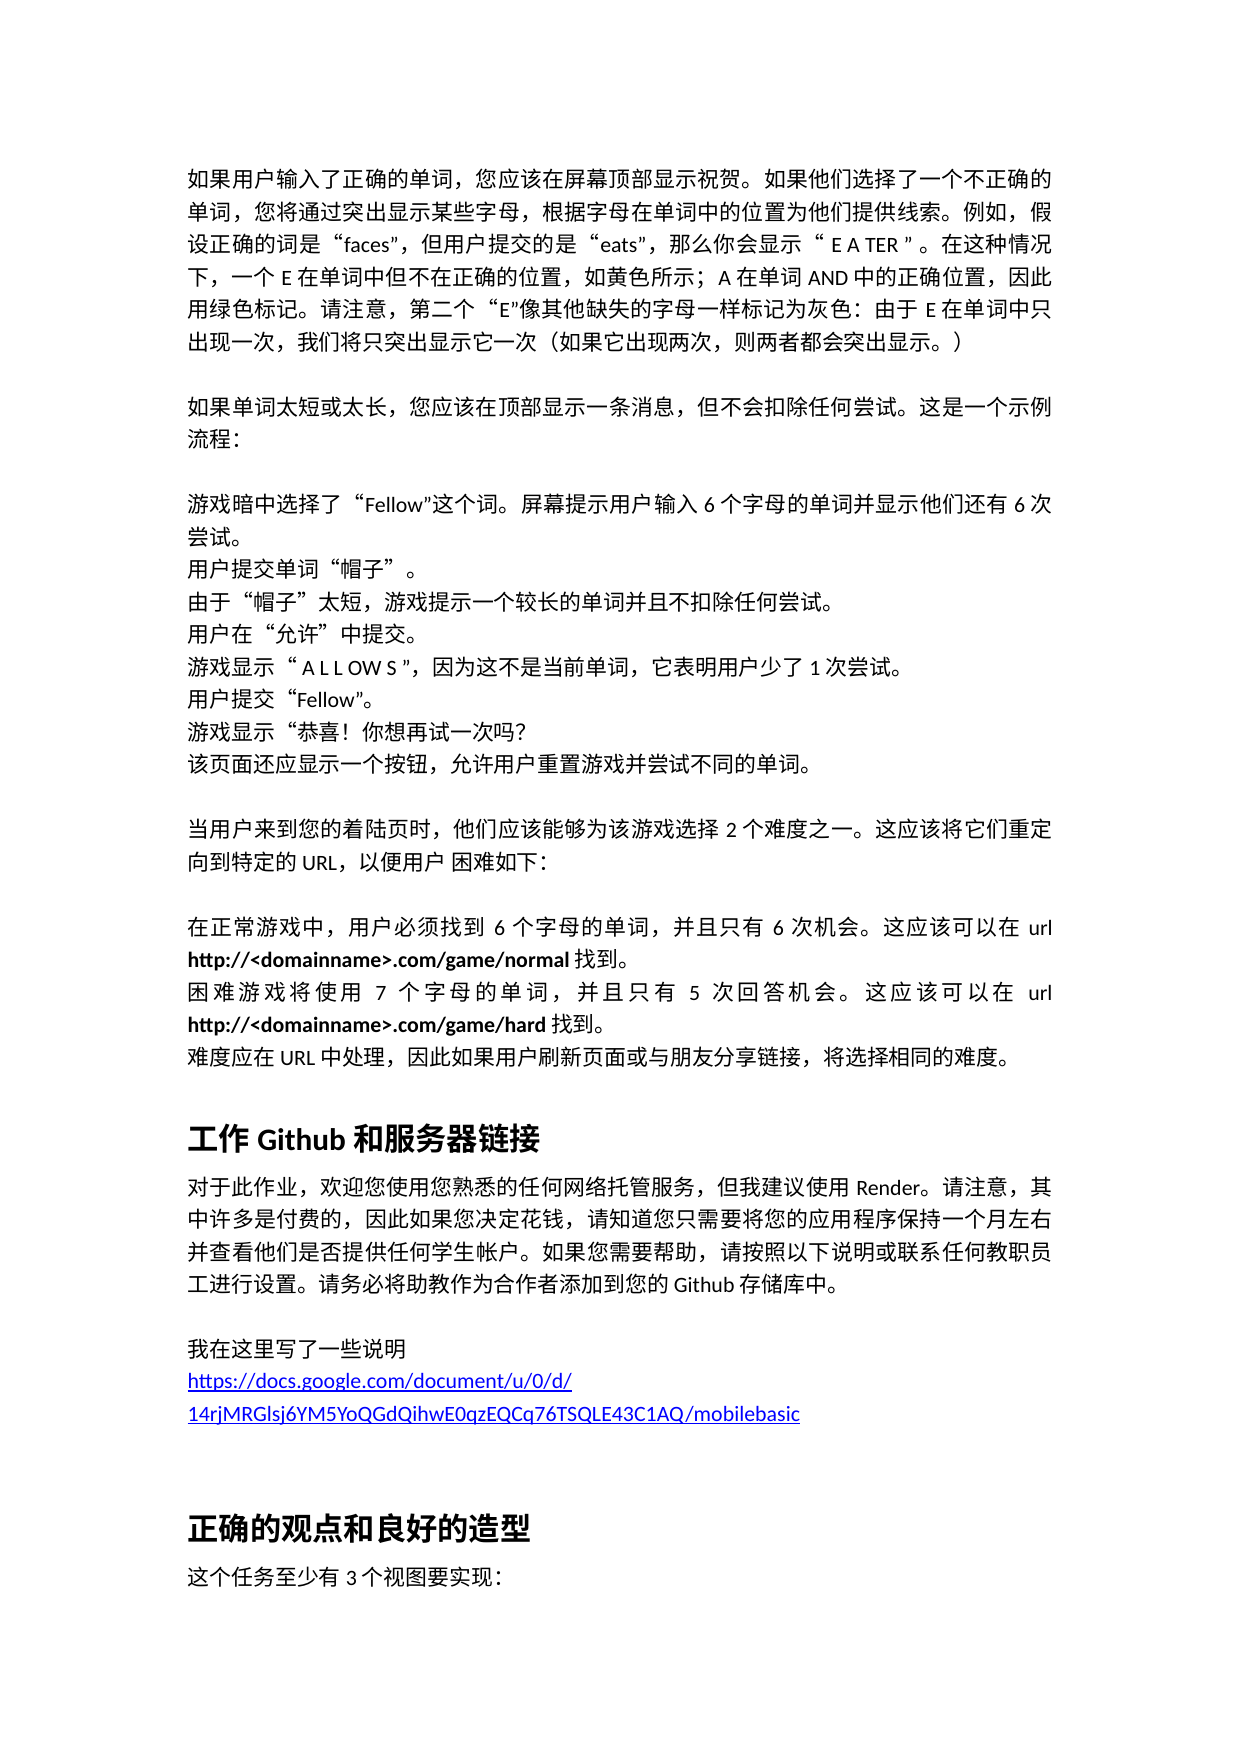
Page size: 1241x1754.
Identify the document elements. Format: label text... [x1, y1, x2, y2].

text 如果用户输入了正确的单词，您应该在屏幕顶部显示祝贺。如果他们选择了一个不正确的单词，您将通过突出显示某些字母，根据字母在单词中的位置为他们提供线索。例如，假设正确的词是“faces”，但用户提交的是“eats”，那么你会显示“ E A TER ” 。在这种情况下，一个 E 在单词中但不在正确的位置，如黄色所示；A 在单词 AND 中的正确位置，因此用绿色标记。请注意，第二个“E”像其他缺失的字母一样标记为灰色：由于 E 在单词中只出现一次，我们将只突出显示它一次（如果它出现两次，则两者都会突出显示。） [187, 162, 1053, 357]
text 由于“帽子”太短，游戏提示一个较长的单词并且不扣除任何尝试。 [187, 584, 1053, 617]
text 正确的观点和良好的造型 [187, 1494, 1053, 1559]
text 当用户来到您的着陆页时，他们应该能够为该游戏选择 2 个难度之一。这应该将它们重定向到特定的 URL，以便用户 困难如下： [187, 812, 1053, 877]
text 该页面还应显示一个按钮，允许用户重置游戏并尝试不同的单词。 [187, 747, 1053, 779]
text 游戏显示“恭喜！你想再试一次吗？ [187, 714, 1053, 747]
text 我在这里写了一些说明 [187, 1332, 1053, 1364]
text 用户提交单词“帽子”。 [187, 552, 1053, 584]
text 困难游戏将使用 7 个字母的单词，并且只有 5 次回答机会。这应该可以在 url http://<domainname>.com/game/hard找到。 [187, 974, 1053, 1039]
text 如果单词太短或太长，您应该在顶部显示一条消息，但不会扣除任何尝试。这是一个示例流程： [187, 389, 1053, 454]
text https://docs.google.com/document/u/0/d/14rjMRGlsj6YM5YoQGdQihwE0qzEQCq76TSQLE43C1AQ/mobilebasic [187, 1364, 1053, 1429]
text 在正常游戏中，用户必须找到 6 个字母的单词，并且只有 6 次机会。这应该可以在 url http://<domainname>.com/game/normal找到。 [187, 909, 1053, 974]
text 游戏暗中选择了“Fellow”这个词。屏幕提示用户输入 6 个字母的单词并显示他们还有 6 次尝试。 [187, 487, 1053, 552]
text 用户在“允许”中提交。 [187, 617, 1053, 649]
text 游戏显示“ A L L OW S ”，因为这不是当前单词，它表明用户少了 1 次尝试。 [187, 649, 1053, 682]
text 工作 Github 和服务器链接 [187, 1104, 1053, 1169]
text 用户提交“Fellow”。 [187, 682, 1053, 714]
text 难度应在 URL 中处理，因此如果用户刷新页面或与朋友分享链接，将选择相同的难度。 [187, 1039, 1053, 1072]
text 对于此作业，欢迎您使用您熟悉的任何网络托管服务，但我建议使用 Render。请注意，其中许多是付费的，因此如果您决定花钱，请知道您只需要将您的应用程序保持一个月左右，并查看他们是否提供任何学生帐户。如果您需要帮助，请按照以下说明或联系任何教职员工进行设置。请务必将助教作为合作者添加到您的 Github 存储库中。 [187, 1169, 1053, 1299]
text 这个任务至少有 3 个视图要实现： [187, 1559, 1053, 1592]
